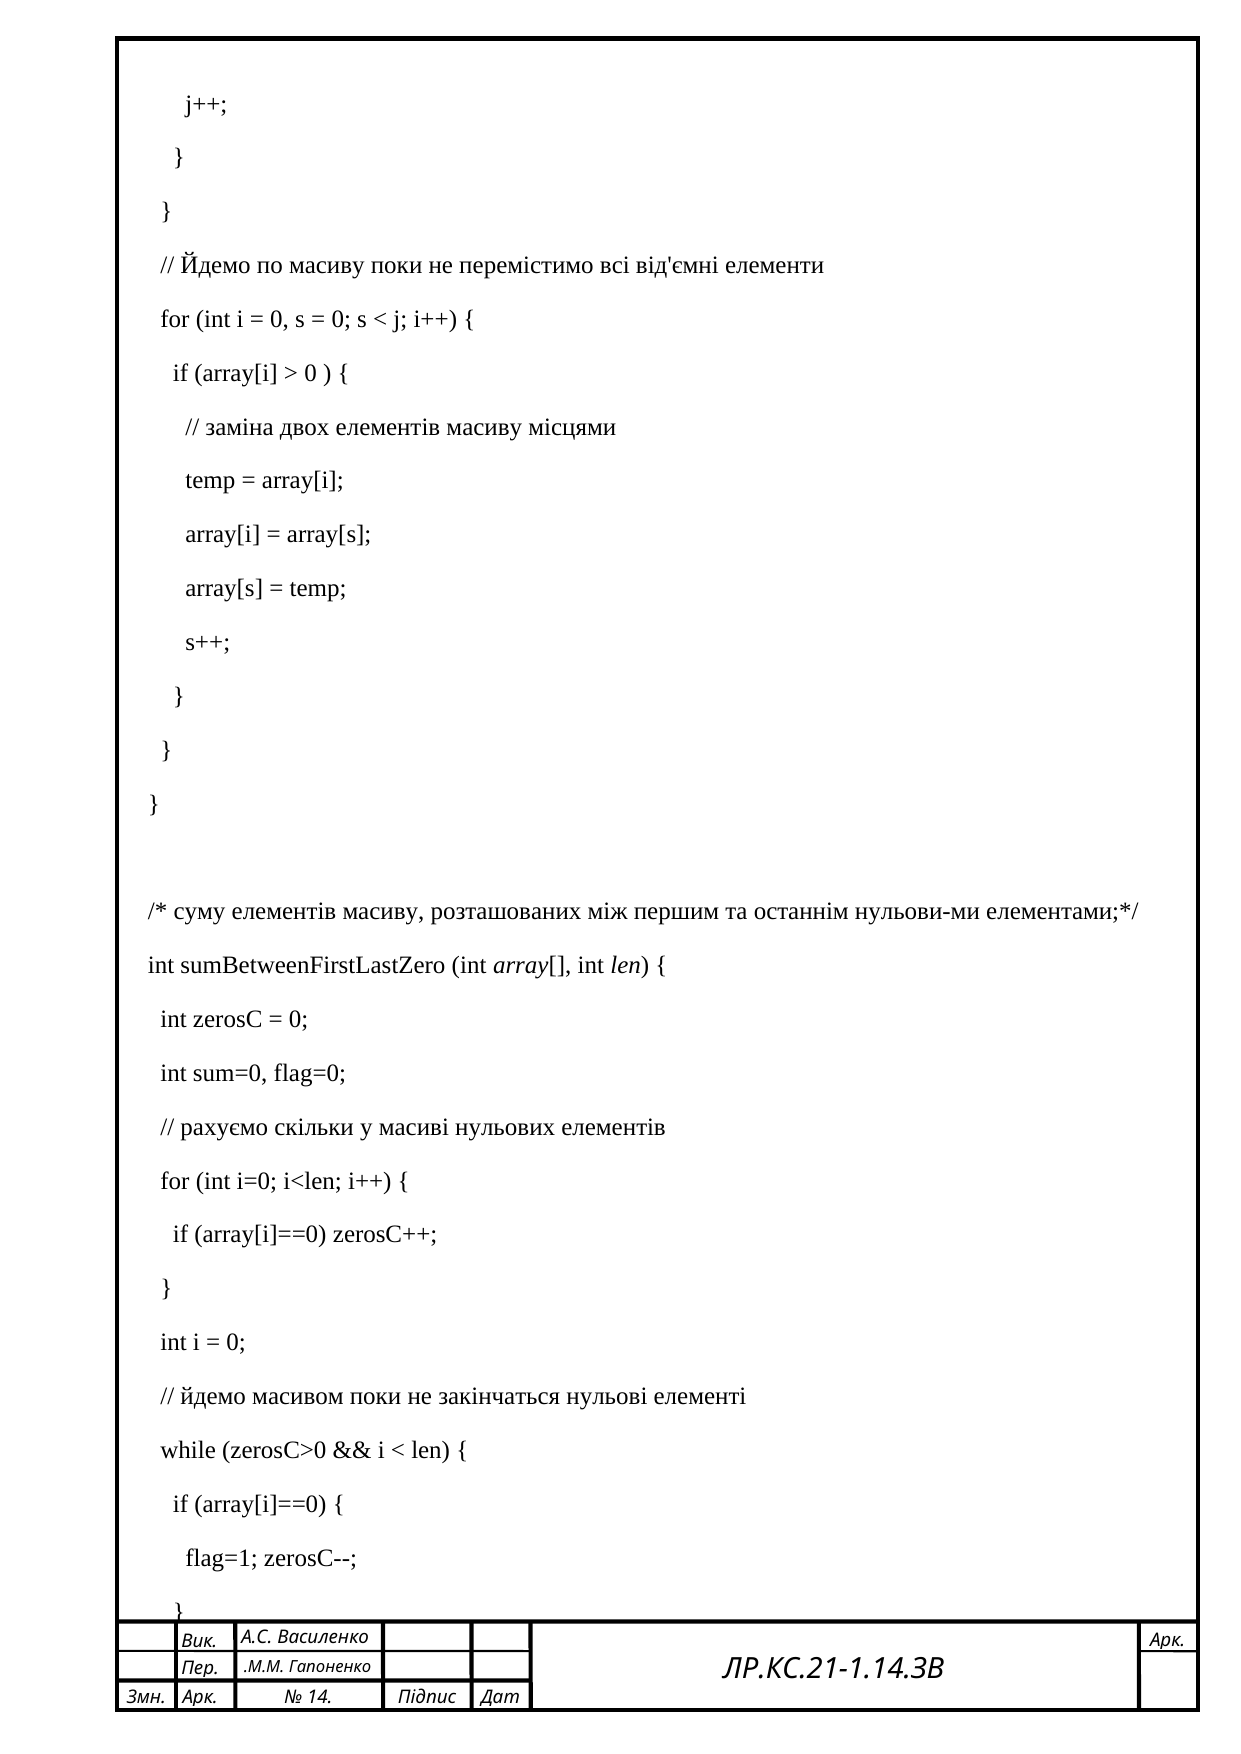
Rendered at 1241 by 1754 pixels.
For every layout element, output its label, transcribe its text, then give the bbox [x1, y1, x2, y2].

text } [148, 196, 1152, 225]
text if (array[i] > 0 ) { [148, 358, 1152, 387]
text j++; [148, 89, 1152, 117]
text // рахуємо скільки у масиві нульових елементів [148, 1112, 1152, 1141]
text s++; [148, 627, 1152, 656]
text } [148, 681, 1152, 710]
text temp = array[i]; [148, 466, 1152, 494]
text } [148, 142, 1152, 171]
text int sum=0, flag=0; [148, 1058, 1152, 1087]
text array[s] = temp; [148, 573, 1152, 602]
text // йдемо масивом поки не закінчаться нульові елементі [148, 1381, 1152, 1410]
text for (int i = 0, s = 0; s < j; i++) { [148, 304, 1152, 333]
text if (array[i]==0) { [148, 1489, 1152, 1518]
text array[i] = array[s]; [148, 519, 1152, 548]
text int sumBetweenFirstLastZero (int array[], int len) { [148, 950, 1152, 979]
text } [148, 735, 1152, 764]
text } [148, 1273, 1152, 1302]
text int i = 0; [148, 1327, 1152, 1356]
text } [148, 789, 1152, 817]
text /* суму елементів масиву, розташованих між першим та останнім нульови-ми елементами;*/ [148, 896, 1152, 925]
text // заміна двох елементів масиву місцями [148, 412, 1152, 441]
text // Йдемо по масиву поки не перемістимо всі від'ємні елементи [148, 250, 1152, 279]
text if (array[i]==0) zerosC++; [148, 1219, 1152, 1248]
text flag=1; zerosC--; [148, 1543, 1152, 1571]
text int zerosC = 0; [148, 1004, 1152, 1033]
text } [148, 1597, 1152, 1625]
text while (zerosC>0 && i < len) { [148, 1435, 1152, 1464]
text for (int i=0; i<len; i++) { [148, 1166, 1152, 1194]
